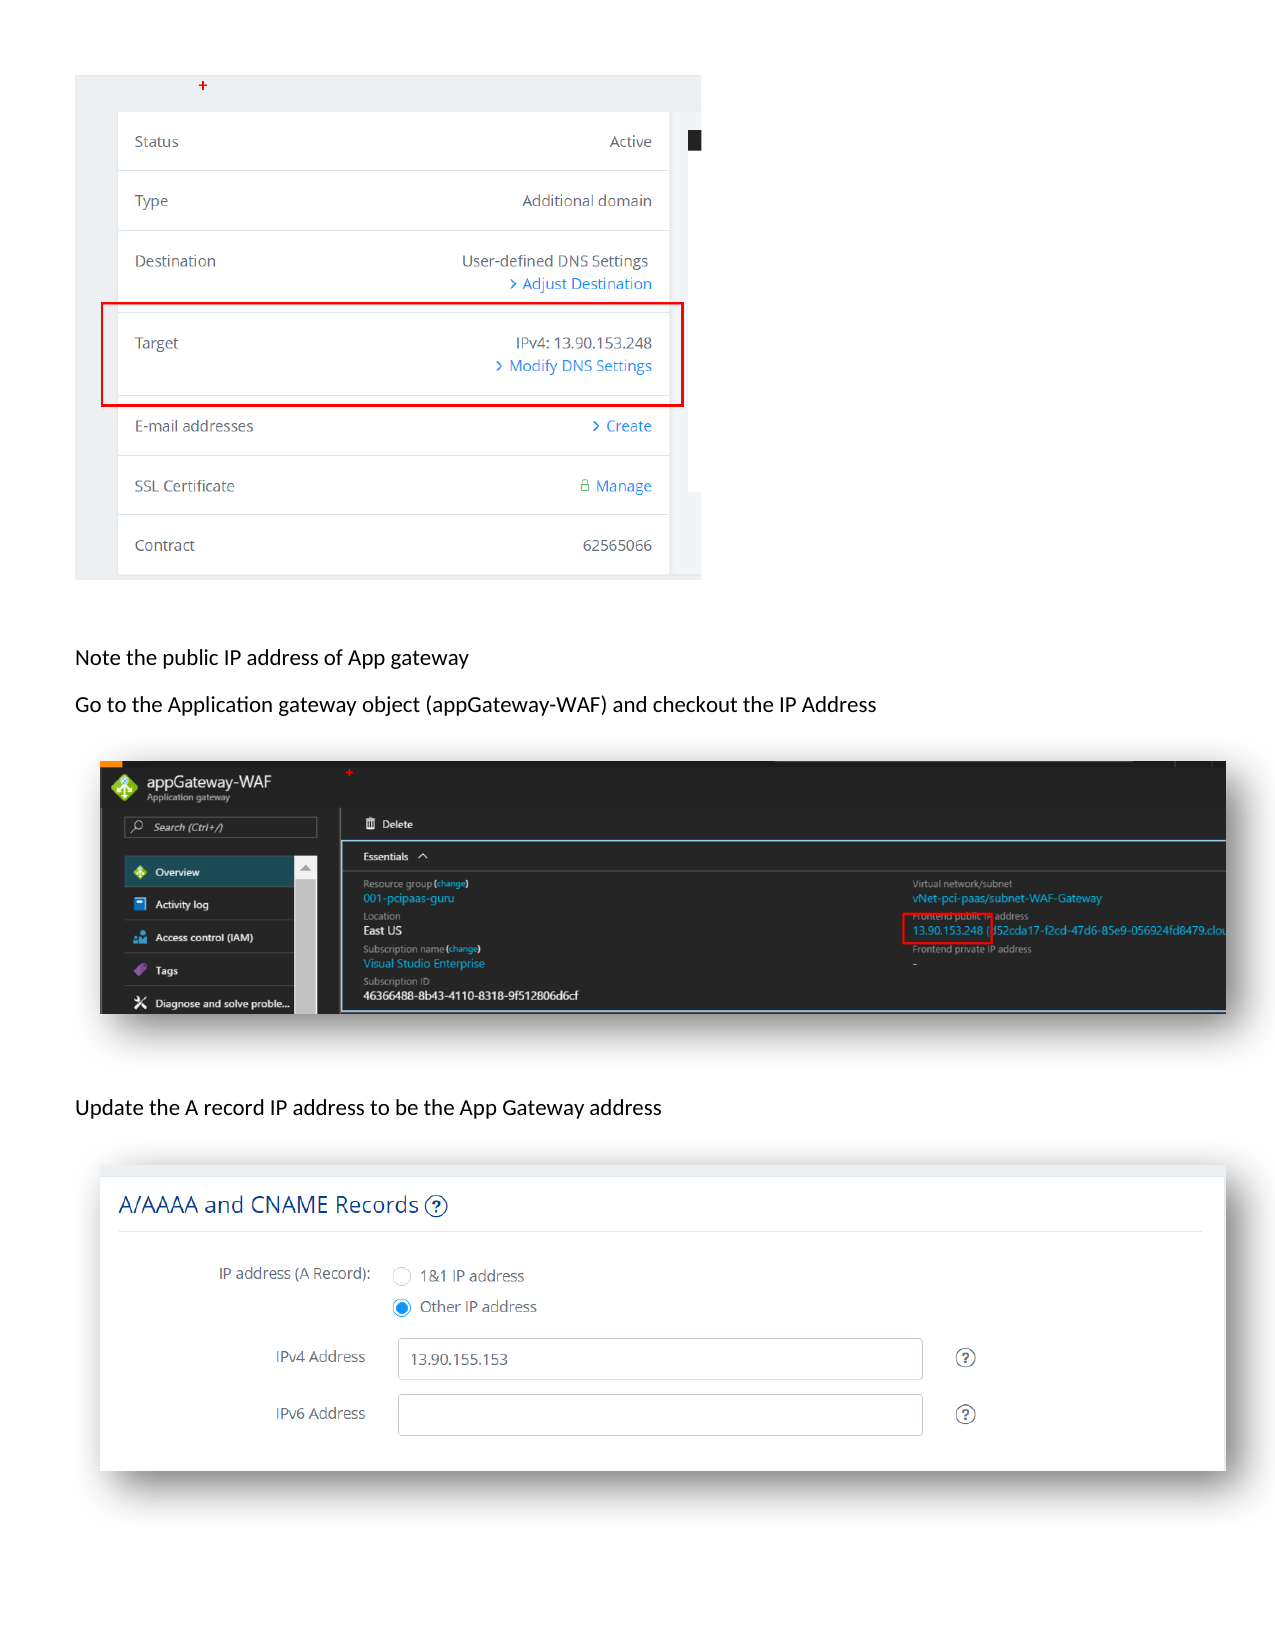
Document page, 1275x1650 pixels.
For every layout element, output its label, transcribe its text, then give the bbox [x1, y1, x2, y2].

text Update the A record IP address to be the App Gateway address [75, 1093, 1200, 1121]
text Note the public IP address of App gateway [75, 643, 1200, 671]
picture [100, 761, 1226, 1014]
text Go to the Application gateway object (appGateway-WAF) and checkout the IP Address [75, 690, 1200, 718]
picture [75, 75, 702, 580]
picture [100, 1165, 1226, 1471]
